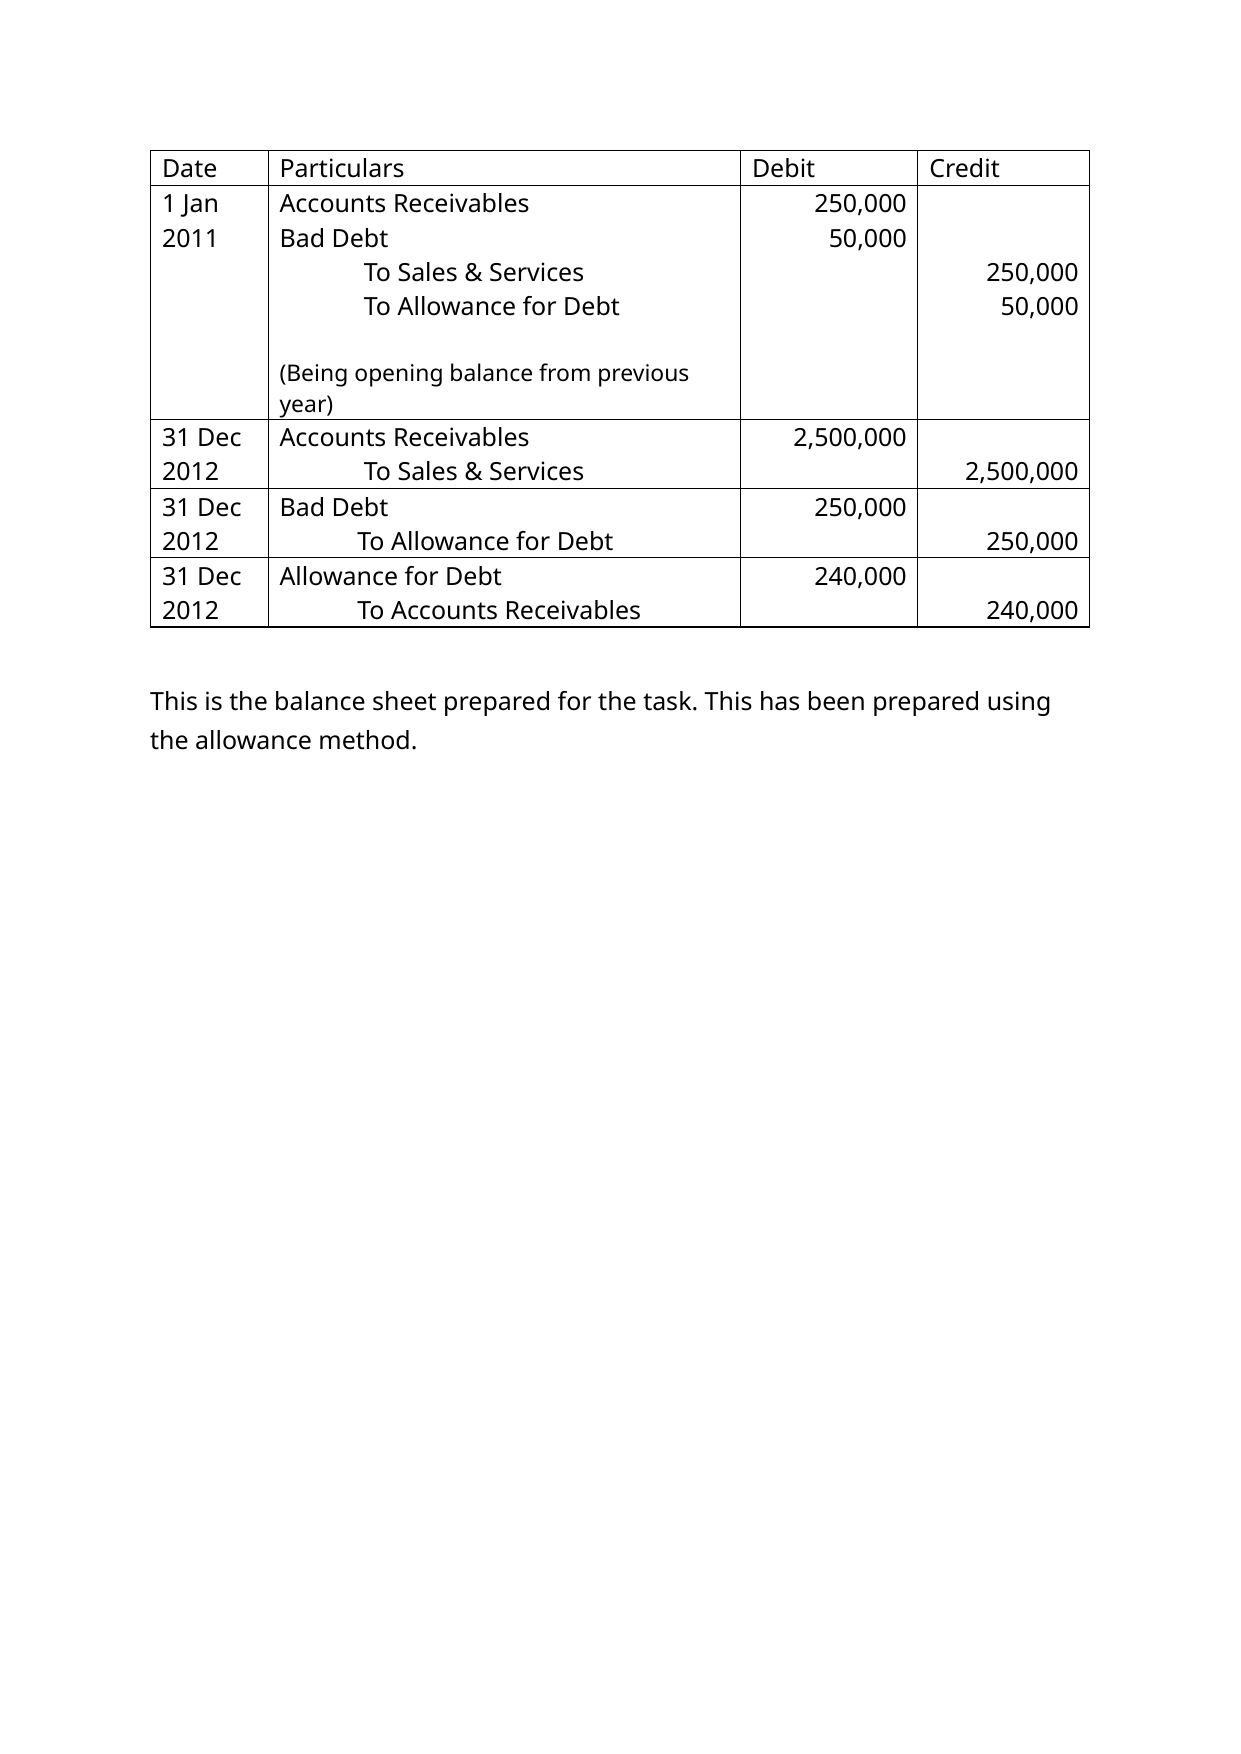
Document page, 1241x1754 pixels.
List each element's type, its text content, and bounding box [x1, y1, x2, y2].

text This is the balance sheet prepared for the task. This has been prepared using the allowance method. [150, 683, 1090, 757]
table_cell 250,000 [918, 489, 1089, 557]
table_cell Accounts Receivables To Sales & Services [269, 420, 740, 488]
table_cell 31 Dec 2012 [151, 558, 268, 626]
table_header Debit [741, 151, 917, 185]
table_cell 31 Dec 2012 [151, 489, 268, 557]
table_header Particulars [269, 151, 740, 185]
table_cell Accounts Receivables Bad Debt To Sales & Services To Allowance for Debt (Being opening balance from previous year) [269, 186, 740, 419]
table_header Date [151, 151, 268, 185]
table_cell 240,000 [918, 558, 1089, 626]
table_cell 250,000 50,000 [741, 186, 917, 419]
table_cell 250,000 [741, 489, 917, 557]
table_cell 240,000 [741, 558, 917, 626]
table_header Credit [918, 151, 1089, 185]
table_cell 2,500,000 [741, 420, 917, 488]
table_cell 2,500,000 [918, 420, 1089, 488]
table_cell Allowance for Debt To Accounts Receivables [269, 558, 740, 626]
table_cell 1 Jan 2011 [151, 186, 268, 419]
table_cell 250,000 50,000 [918, 186, 1089, 419]
table_cell Bad Debt To Allowance for Debt [269, 489, 740, 557]
table_cell 31 Dec 2012 [151, 420, 268, 488]
